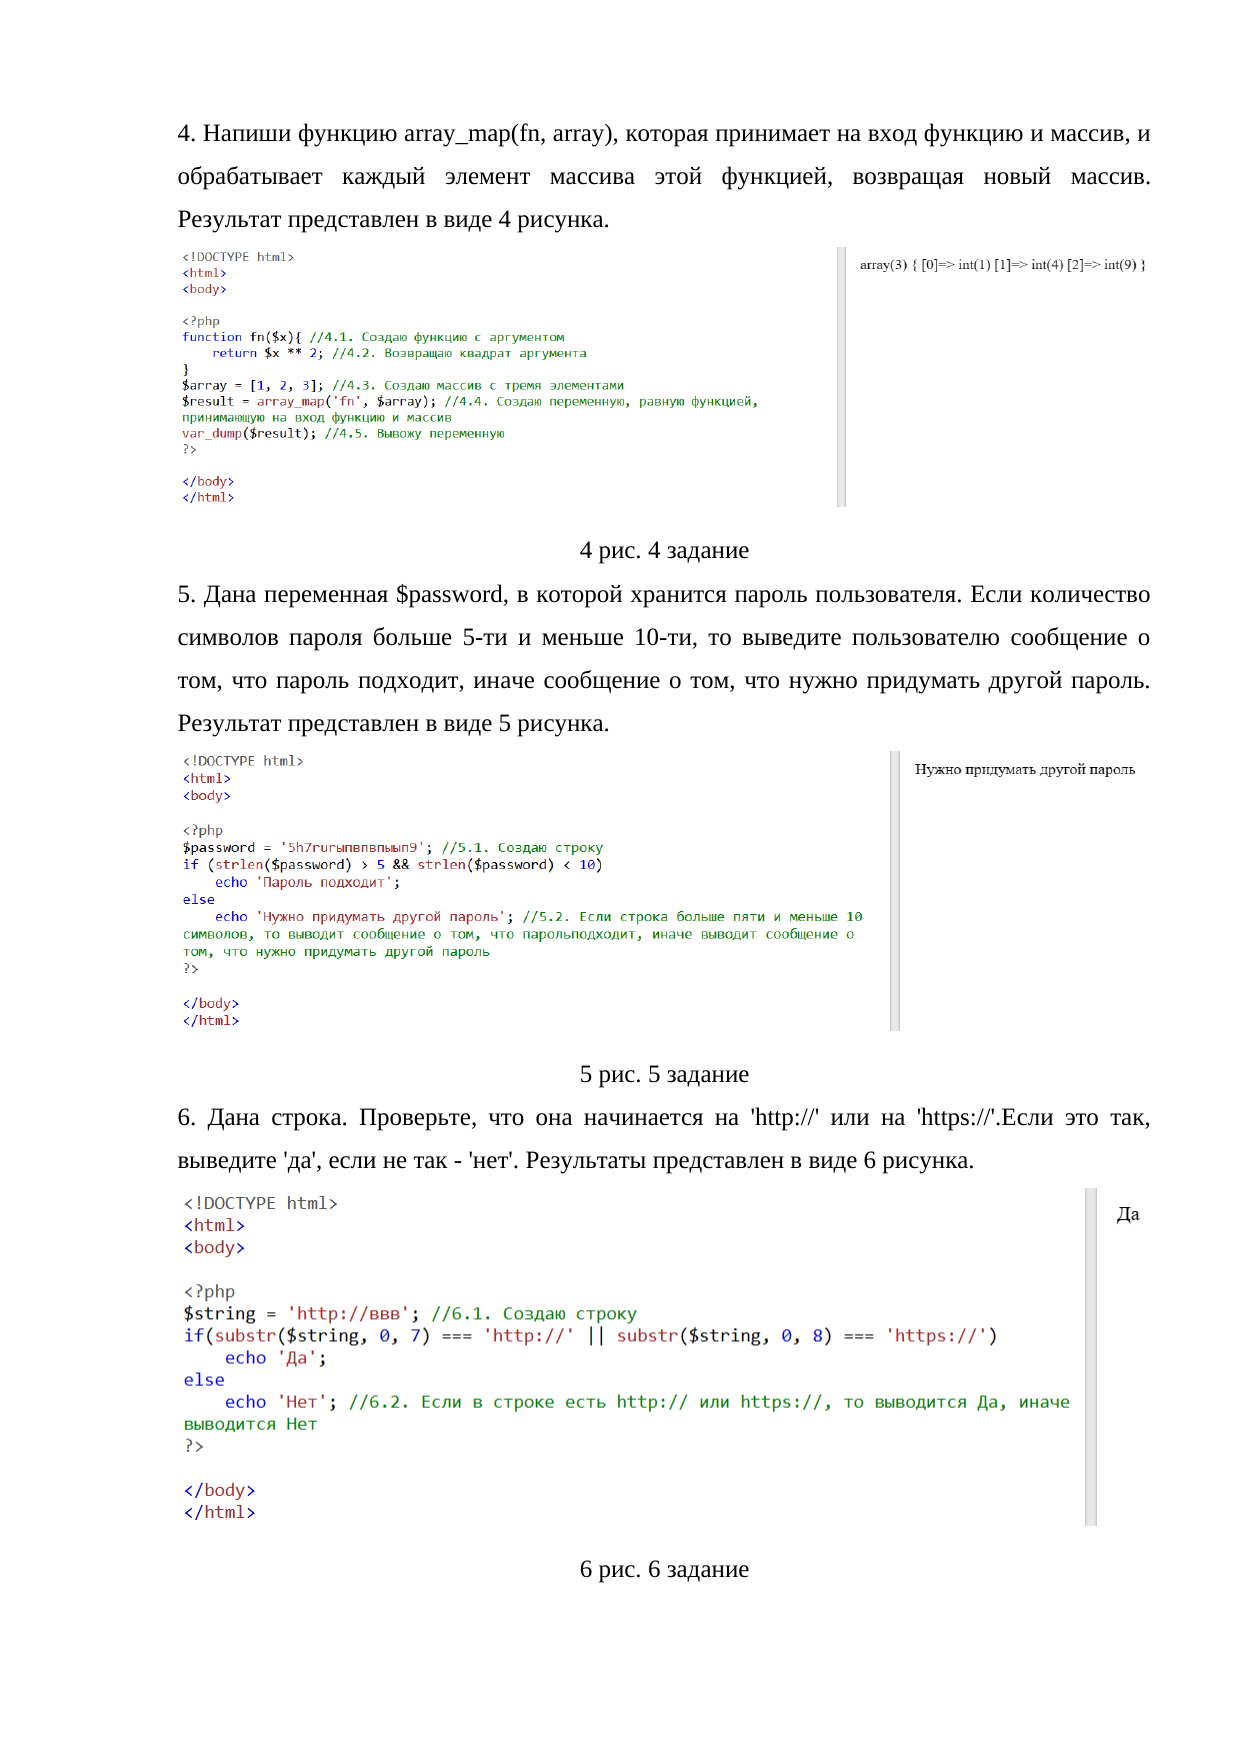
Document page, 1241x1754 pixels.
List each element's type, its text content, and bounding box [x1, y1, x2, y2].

text 6 рис. 6 задание [177, 1526, 1152, 1583]
text 4 рис. 4 задание [177, 507, 1152, 564]
text 6. Дана строка. Проверьте, что она начинается на 'http://' или на 'https://'.Если это так, выведите 'да', если не так - 'нет'. Результаты представлен в виде 6 рисунка. [177, 1102, 1152, 1174]
picture [177, 751, 1152, 1031]
text 4. Напиши функцию array_map(fn, array), которая принимает на вход функцию и массив, и обрабатывает каждый элемент массива этой функцией, возвращая новый массив. Результат представлен в виде 4 рисунка. [177, 118, 1152, 233]
text 5 рис. 5 задание [177, 1031, 1152, 1088]
picture [177, 1188, 1152, 1526]
text 5. Дана переменная $password, в которой хранится пароль пользователя. Если количество символов пароля больше 5-ти и меньше 10-ти, то выведите пользователю сообщение о том, что пароль подходит, иначе сообщение о том, что нужно придумать другой пароль. Результат представлен в виде 5 рисунка. [177, 579, 1152, 737]
picture [177, 247, 1152, 507]
